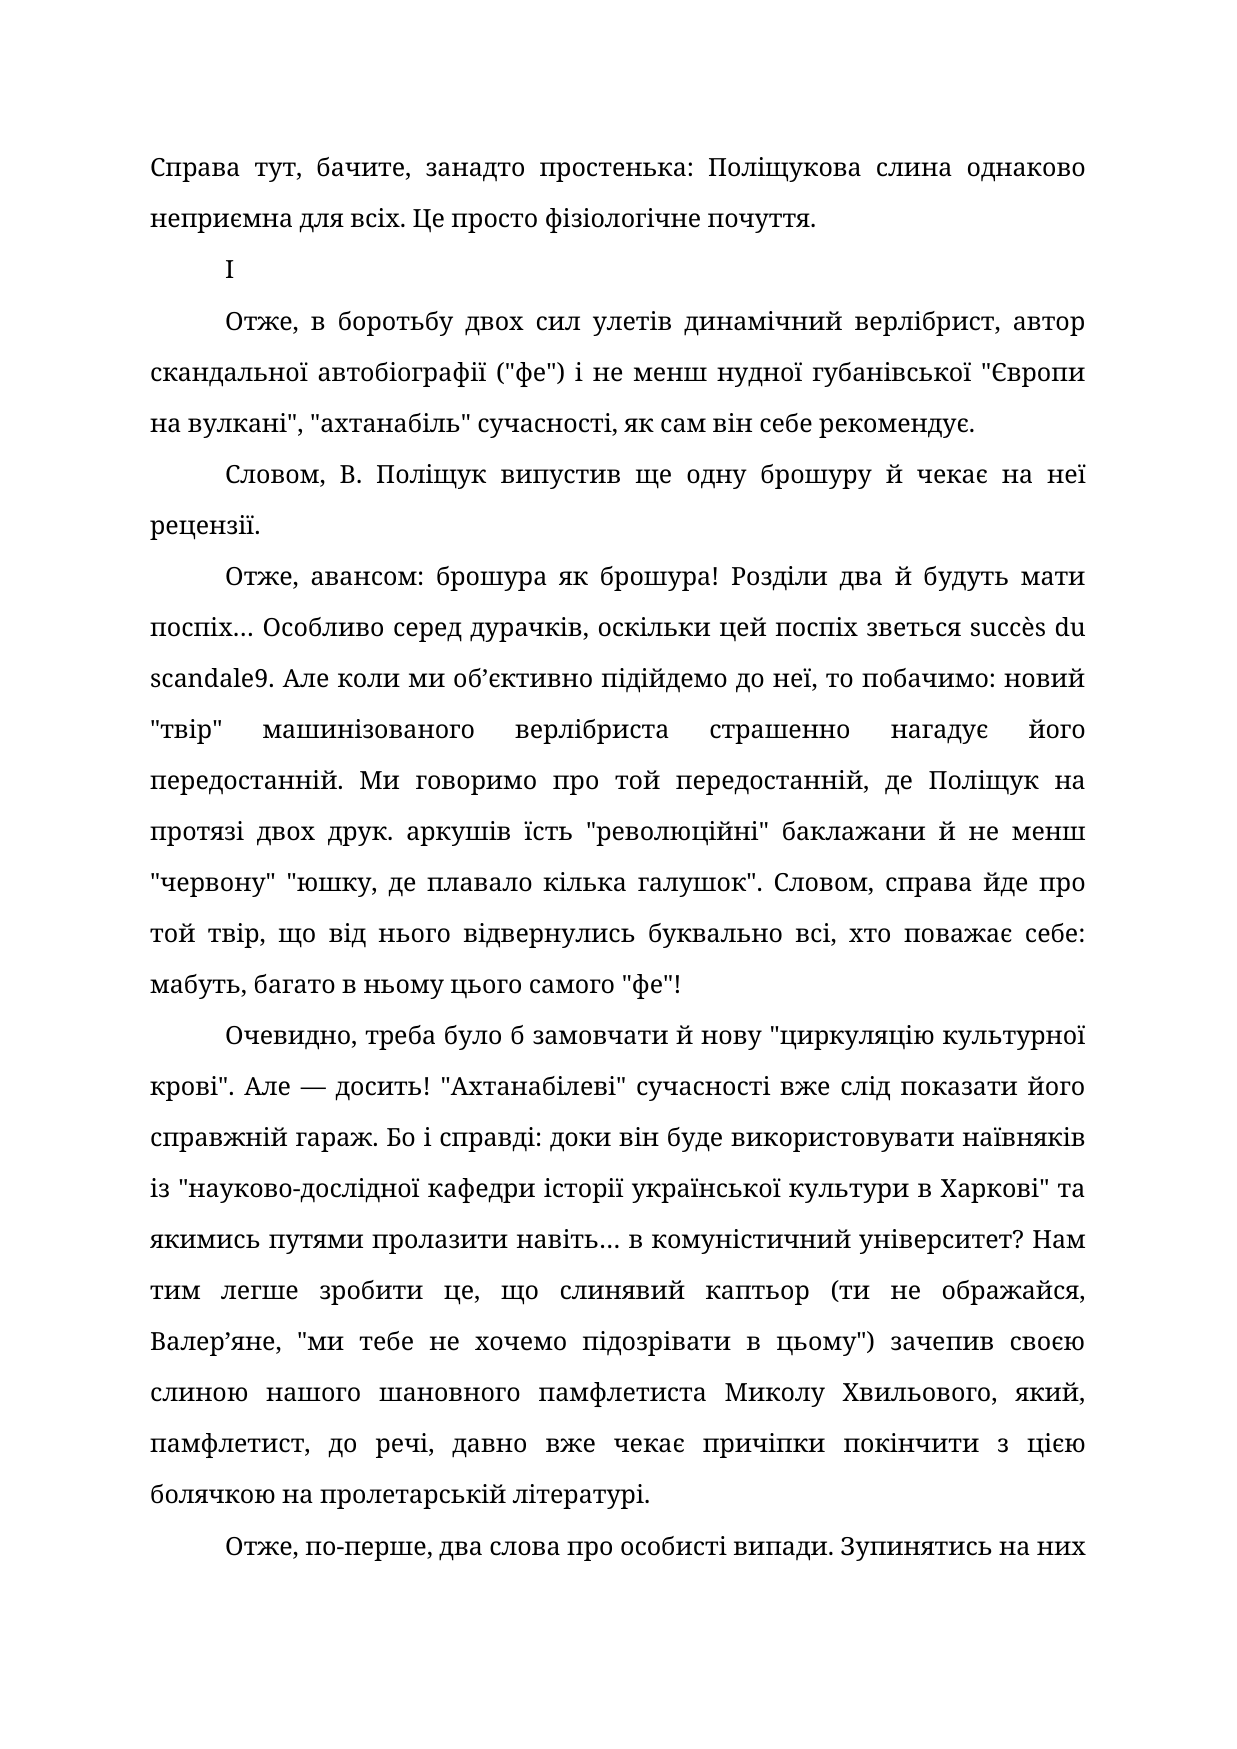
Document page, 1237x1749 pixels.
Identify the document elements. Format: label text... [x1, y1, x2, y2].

text Отже, в боротьбу двох сил улетів динамічний верлібрист, автор скандальної автобіографії ("фе") і не менш нудної губанівської "Європи на вулкані", "ахтанабіль" сучасності, як сам він себе рекомендує. [150, 303, 1086, 439]
text I [150, 252, 1086, 286]
text Словом, В. Поліщук випустив ще одну брошуру й чекає на неї рецензії. [150, 456, 1086, 541]
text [150, 150, 1086, 235]
text Отже, авансом: брошура як брошура! Розділи два й будуть мати поспіх… Особливо серед дурачків, оскільки цей поспіх зветься succès du scandale9. Але коли ми об’єктивно підійдемо до неї, то побачимо: новий "твір" машинізованого верлібриста страшенно нагадує його передостанній. Ми говоримо про той передостанній, де Поліщук на протязі двох друк. аркушів їсть "революційні" баклажани й не менш "червону" "юшку, де плавало кілька галушок". Словом, справа йде про той твір, що від нього відвернулись буквально всі, хто поважає себе: мабуть, багато в ньому цього самого "фе"! [150, 558, 1086, 1001]
text Очевидно, треба було б замовчати й нову "циркуляцію культурної крові". Але — досить! "Ахтанабілеві" сучасності вже слід показати його справжній гараж. Бо і справді: доки він буде використовувати наївняків із "науково-дослідної кафедри історії української культури в Харкові" та якимись путями пролазити навіть… в комуністичний університет? Нам тим легше зробити це, що слинявий каптьор (ти не ображайся, Валер’яне, "ми тебе не хочемо підозрівати в цьому") зачепив своєю слиною нашого шановного памфлетиста Миколу Хвильового, який, памфлетист, до речі, давно вже чекає причіпки покінчити з цією болячкою на пролетарській літературі. [150, 1018, 1086, 1511]
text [150, 1528, 1086, 1562]
